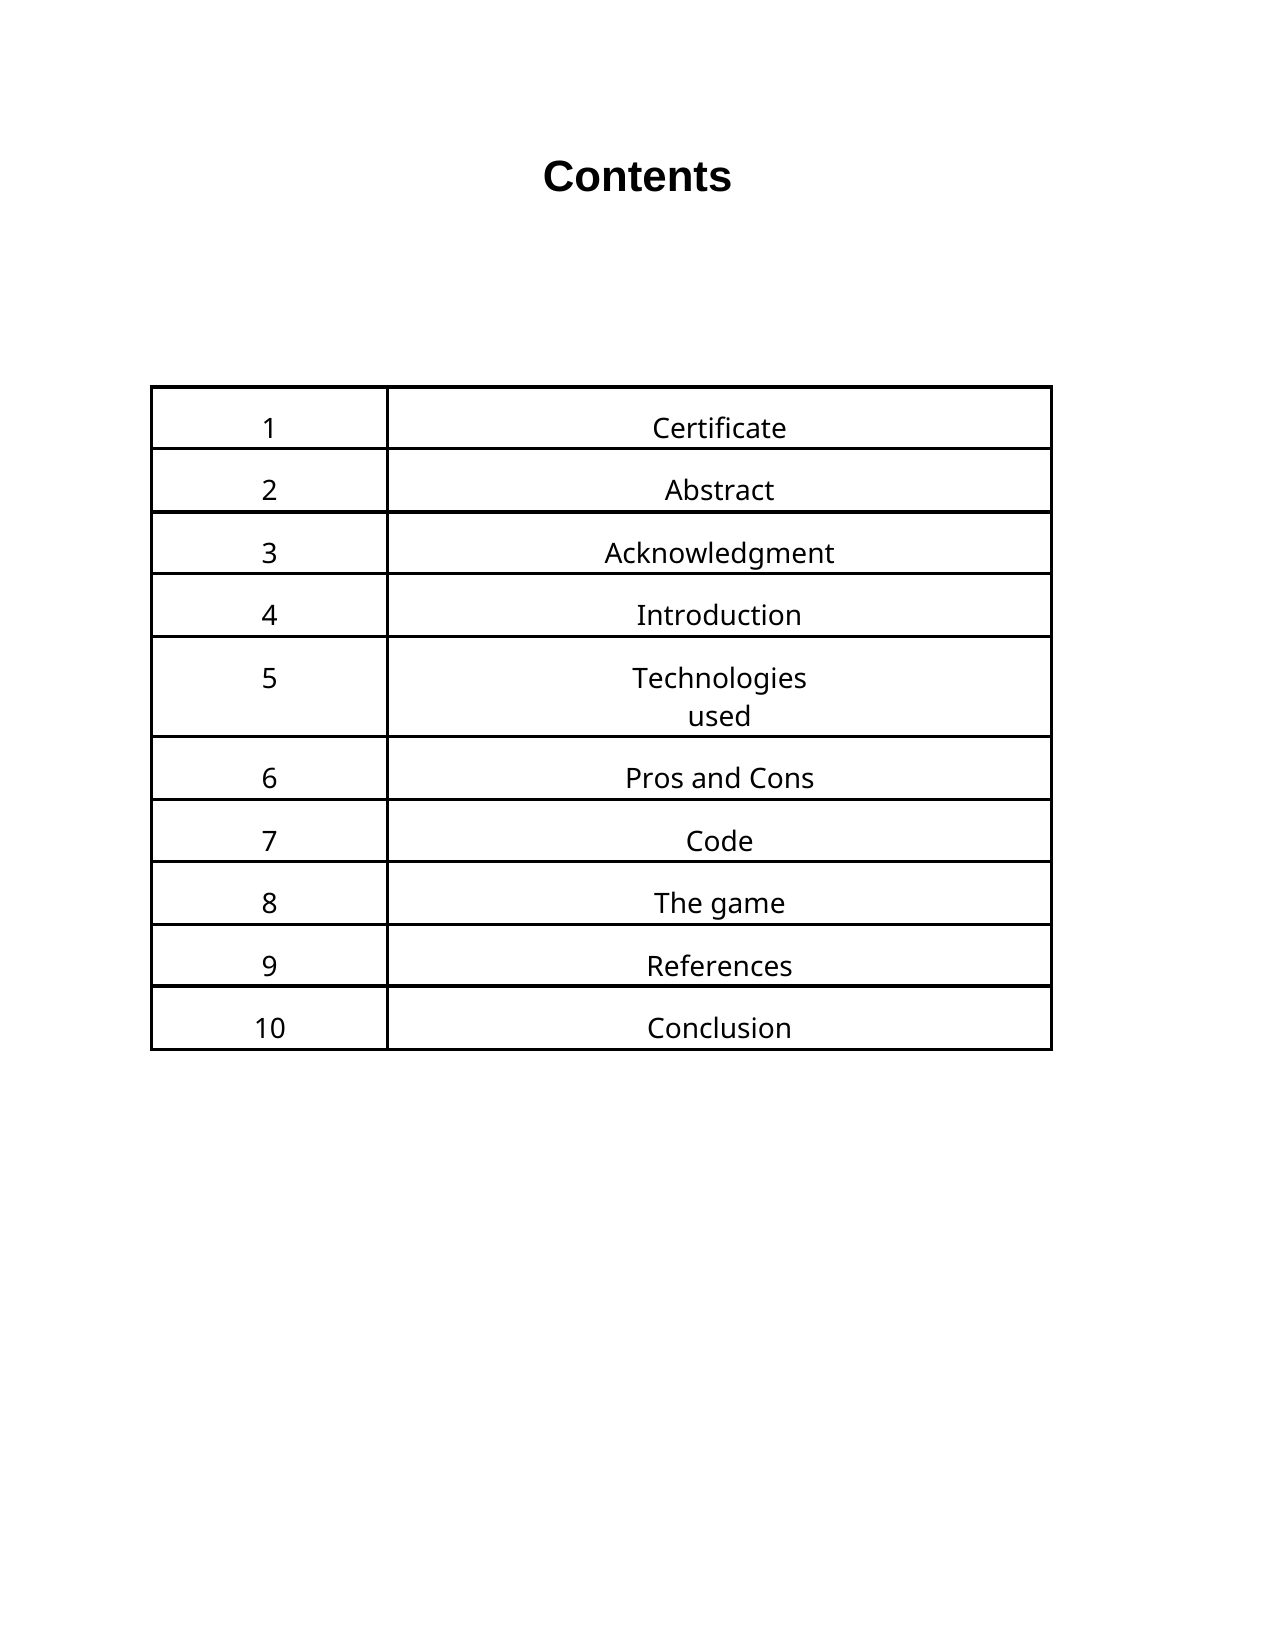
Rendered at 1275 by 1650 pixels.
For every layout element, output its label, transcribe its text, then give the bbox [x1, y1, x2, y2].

table_cell 8 [153, 863, 386, 923]
table_cell 6 [153, 738, 386, 798]
table_cell References [389, 926, 1050, 984]
table_cell Conclusion [389, 988, 1050, 1048]
table_cell 7 [153, 801, 386, 859]
table_header 1 [153, 389, 386, 447]
table_cell Pros and Cons [389, 738, 1050, 798]
table_cell Code [389, 801, 1050, 859]
table_cell Abstract [389, 450, 1050, 510]
table_cell 10 [153, 988, 386, 1048]
text Contents [396, 150, 879, 200]
table_cell 9 [153, 926, 386, 984]
table_cell Introduction [389, 575, 1050, 635]
table_cell 5 [153, 638, 386, 735]
table_header Certificate [389, 389, 1050, 447]
table_cell 4 [153, 575, 386, 635]
table_cell Technologies used [389, 638, 1050, 735]
table_cell Acknowledgment [389, 514, 1050, 572]
table_cell The game [389, 863, 1050, 923]
table_cell 2 [153, 450, 386, 510]
table_cell 3 [153, 514, 386, 572]
